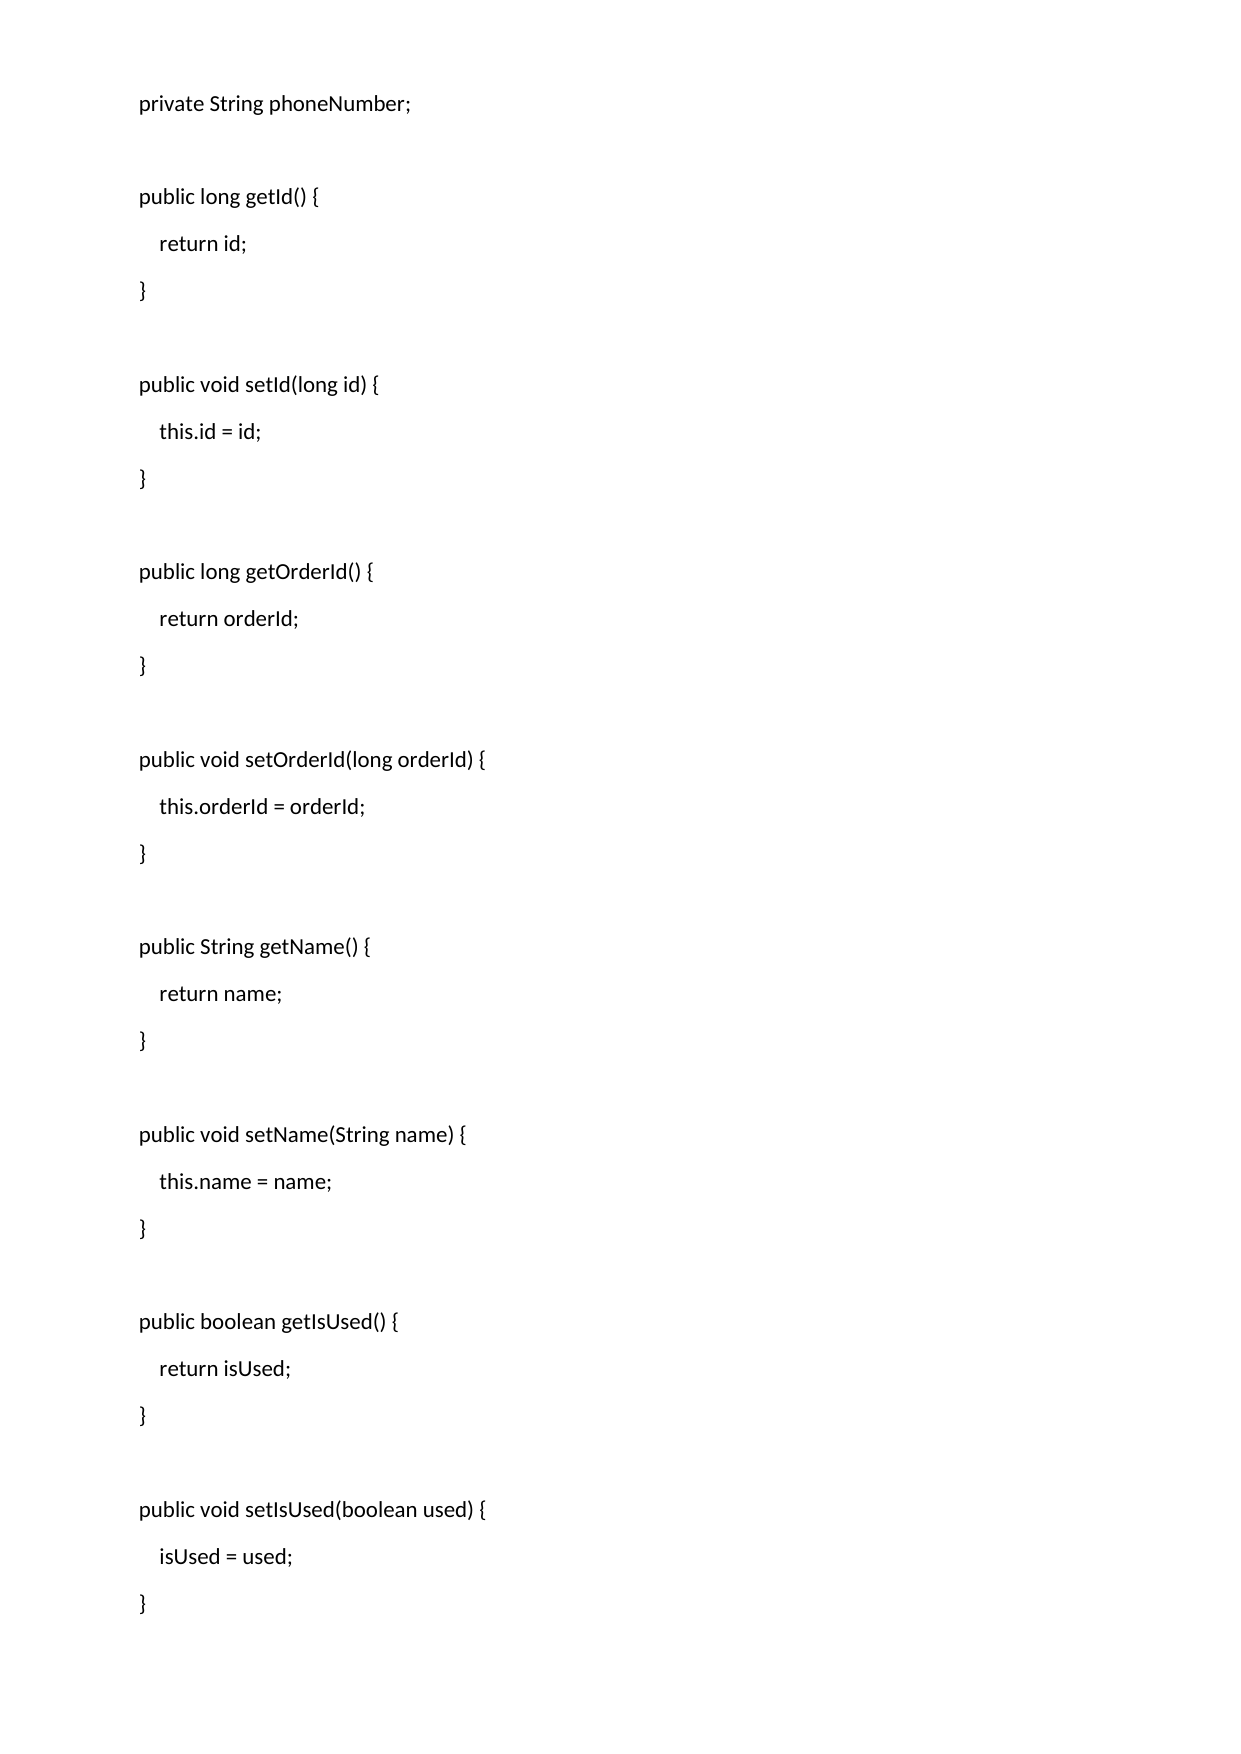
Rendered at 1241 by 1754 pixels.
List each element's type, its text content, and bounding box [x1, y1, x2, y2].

text return isUsed; [118, 1354, 1181, 1382]
text } [118, 1026, 1181, 1054]
text isUsed = used; [118, 1542, 1181, 1570]
text } [118, 464, 1181, 492]
text public void setName(String name) { [118, 1120, 1181, 1148]
text return orderId; [118, 604, 1181, 632]
text this.orderId = orderId; [118, 792, 1181, 820]
text } [118, 1214, 1181, 1242]
text this.name = name; [118, 1167, 1181, 1195]
text private String phoneNumber; [118, 89, 1181, 117]
text public void setId(long id) { [118, 370, 1181, 398]
text public void setOrderId(long orderId) { [118, 745, 1181, 773]
text public String getName() { [118, 932, 1181, 960]
text public long getOrderId() { [118, 557, 1181, 585]
text return id; [118, 229, 1181, 257]
text return name; [118, 979, 1181, 1007]
text } [118, 651, 1181, 679]
text public long getId() { [118, 182, 1181, 210]
text } [118, 1589, 1181, 1617]
text } [118, 839, 1181, 867]
text } [118, 276, 1181, 304]
text public boolean getIsUsed() { [118, 1307, 1181, 1335]
text } [118, 1401, 1181, 1429]
text public void setIsUsed(boolean used) { [118, 1495, 1181, 1523]
text this.id = id; [118, 417, 1181, 445]
